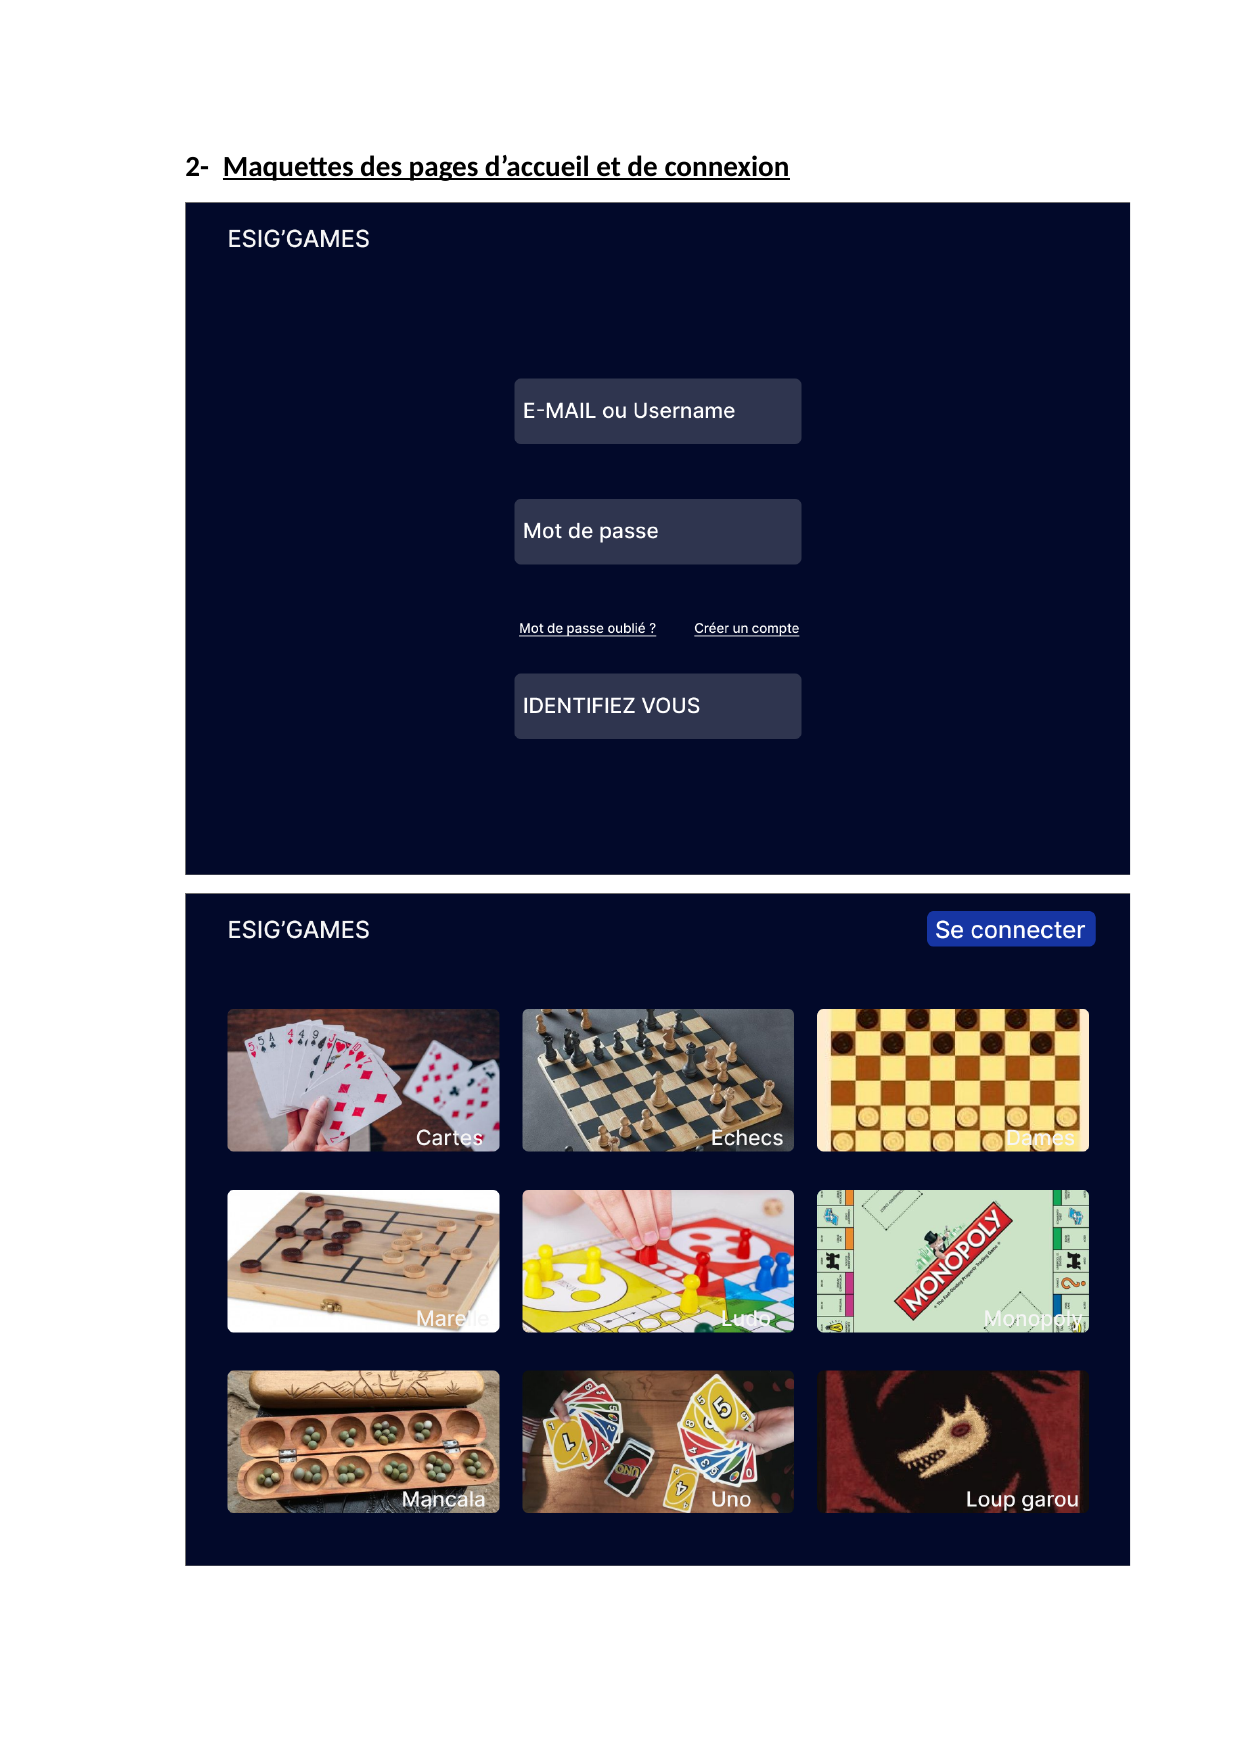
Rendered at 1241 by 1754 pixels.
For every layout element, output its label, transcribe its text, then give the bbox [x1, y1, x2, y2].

list Maquettes des pages d’accueil et de connexion [185, 148, 1093, 183]
picture [185, 893, 1130, 1566]
picture [185, 202, 1130, 875]
